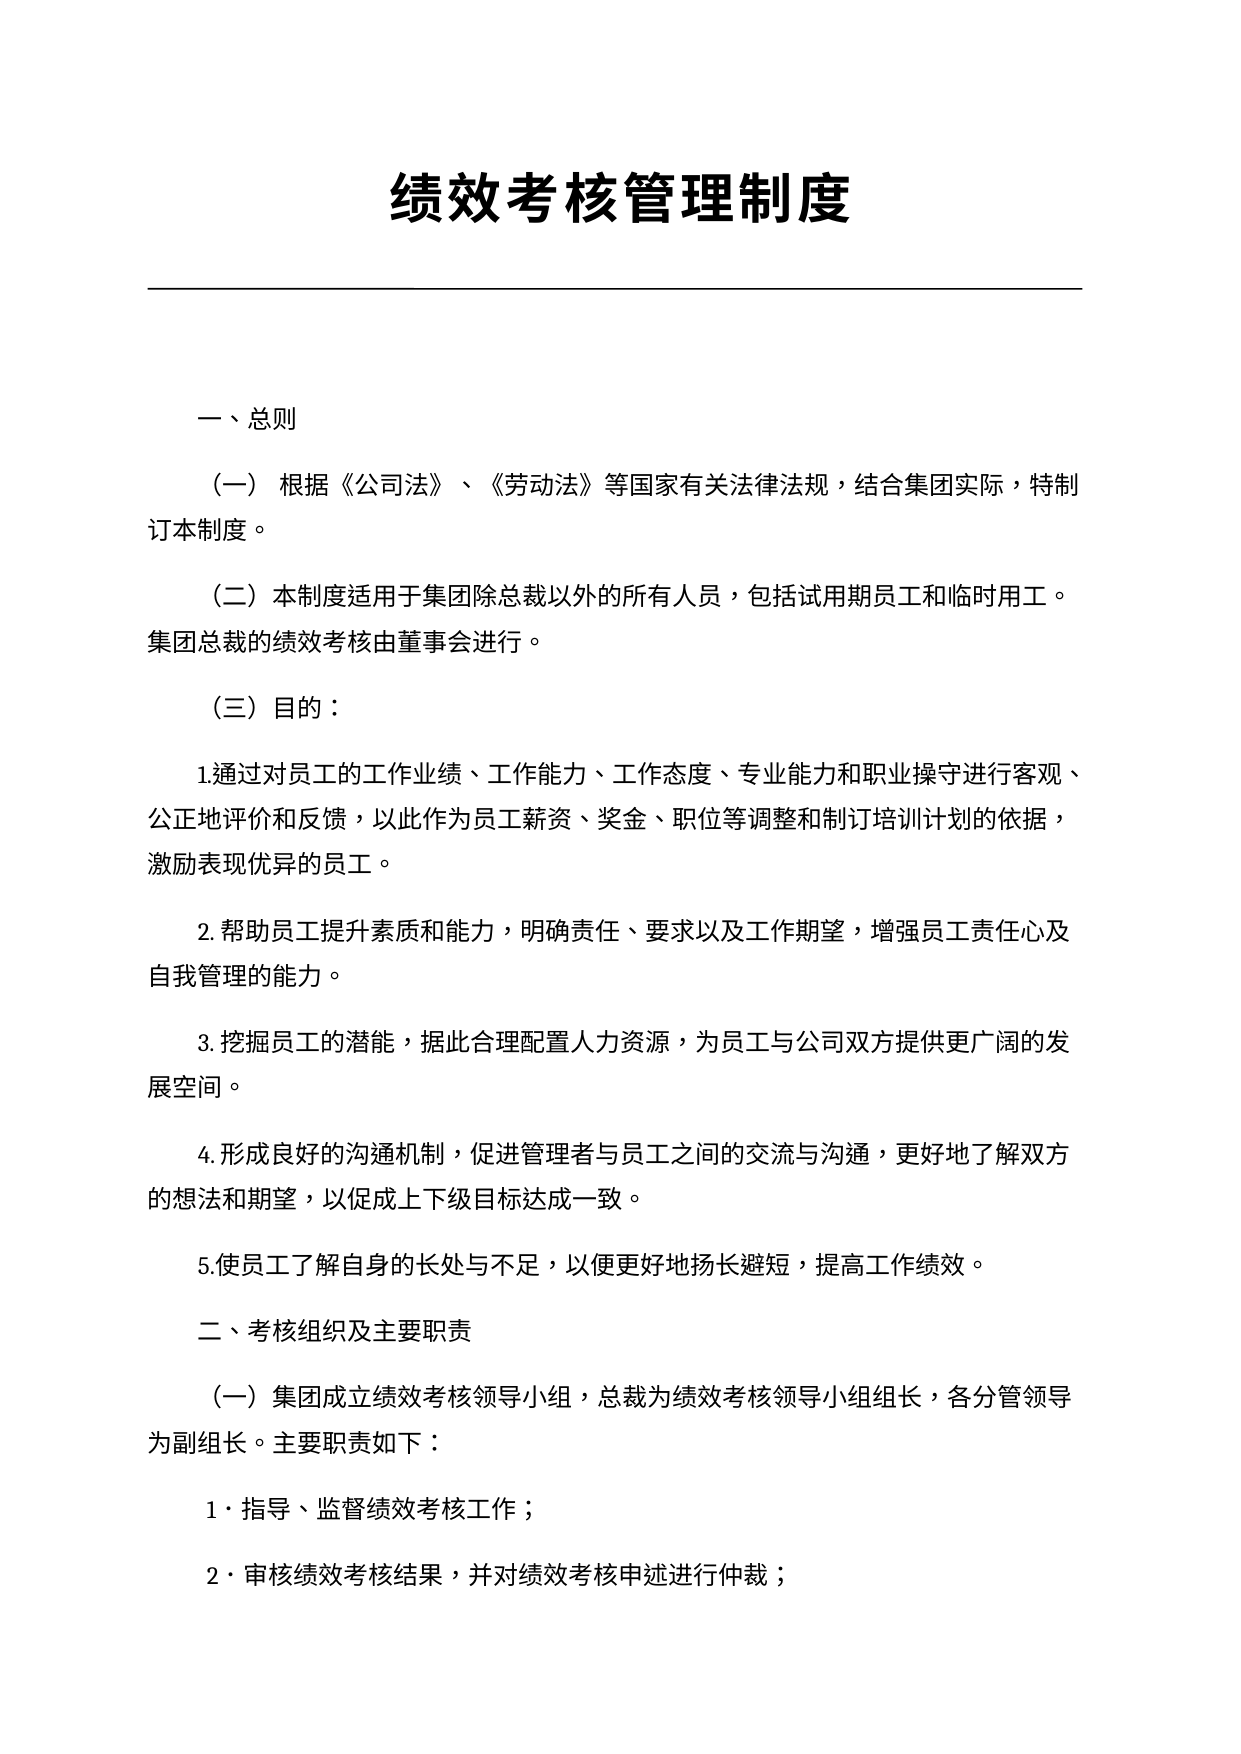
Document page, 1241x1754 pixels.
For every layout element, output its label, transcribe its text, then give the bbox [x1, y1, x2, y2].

text 3. 挖掘员工的潜能，据此合理配置人力资源，为员工与公司双方提供更广阔的发展空间。 [148, 1019, 1092, 1110]
text （三）目的： [148, 685, 1092, 730]
text 1．指导、监督绩效考核工作； [148, 1486, 1092, 1531]
text 绩效考核管理制度 [148, 152, 1092, 243]
text （一） 根据《公司法》、《劳动法》等国家有关法律法规，结合集团实际，特制订本制度。 [148, 462, 1092, 552]
text （二）本制度适用于集团除总裁以外的所有人员，包括试用期员工和临时用工。集团总裁的绩效考核由董事会进行。 [148, 573, 1092, 664]
text 2．审核绩效考核结果，并对绩效考核申述进行仲裁； [148, 1552, 1092, 1597]
text 4. 形成良好的沟通机制，促进管理者与员工之间的交流与沟通，更好地了解双方的想法和期望，以促成上下级目标达成一致。 [148, 1131, 1092, 1221]
text 2. 帮助员工提升素质和能力，明确责任、要求以及工作期望，增强员工责任心及自我管理的能力。 [148, 908, 1092, 998]
text （一）集团成立绩效考核领导小组，总裁为绩效考核领导小组组长，各分管领导为副组长。主要职责如下： [148, 1374, 1092, 1465]
text 1.通过对员工的工作业绩、工作能力、工作态度、专业能力和职业操守进行客观、公正地评价和反馈，以此作为员工薪资、奖金、职位等调整和制订培训计划的依据，激励表现优异的员工。 [148, 751, 1092, 887]
text 5.使员工了解自身的长处与不足，以便更好地扬长避短，提高工作绩效。 [148, 1242, 1092, 1287]
text 一、总则 [148, 396, 1092, 441]
text 二、考核组织及主要职责 [148, 1308, 1092, 1353]
